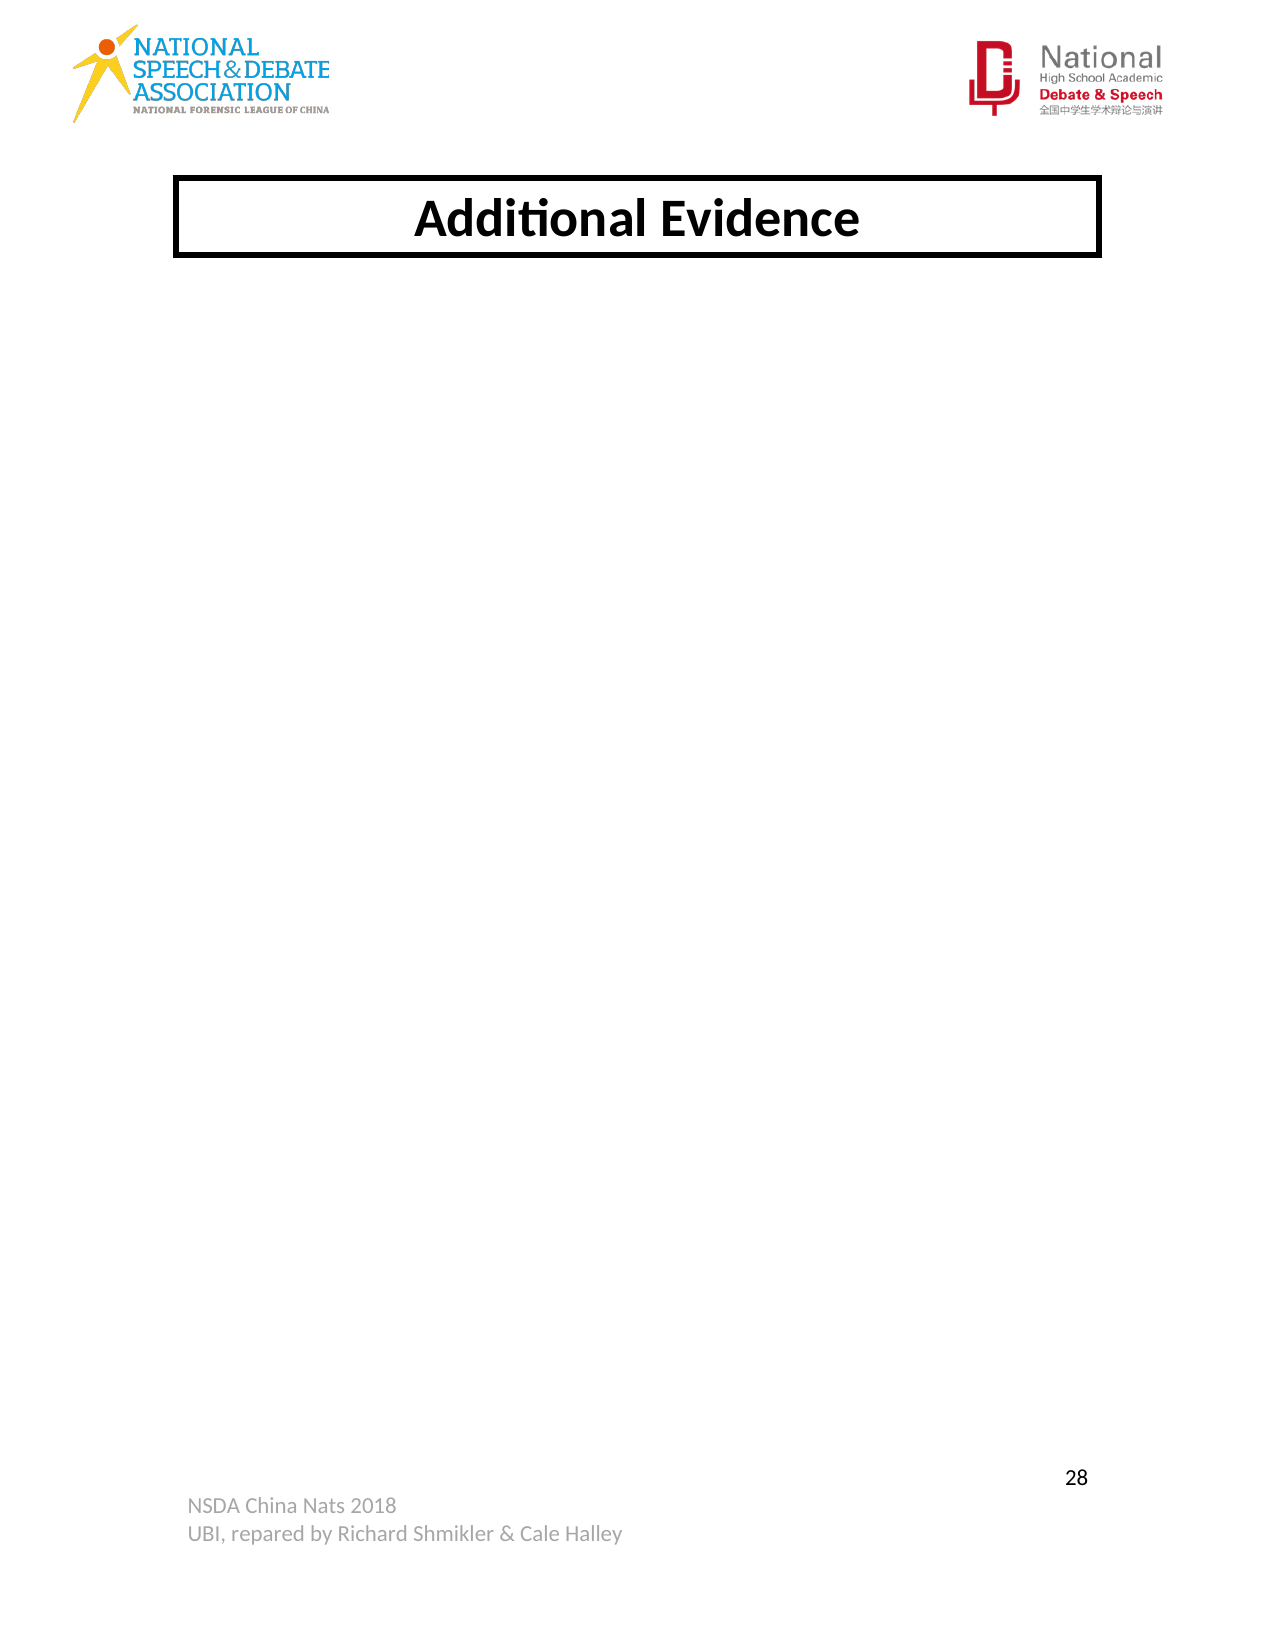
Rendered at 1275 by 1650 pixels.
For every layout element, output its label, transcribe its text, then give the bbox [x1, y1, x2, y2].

picture [959, 27, 1171, 128]
picture [72, 24, 330, 123]
subtitle Additional Evidence [179, 181, 1096, 252]
